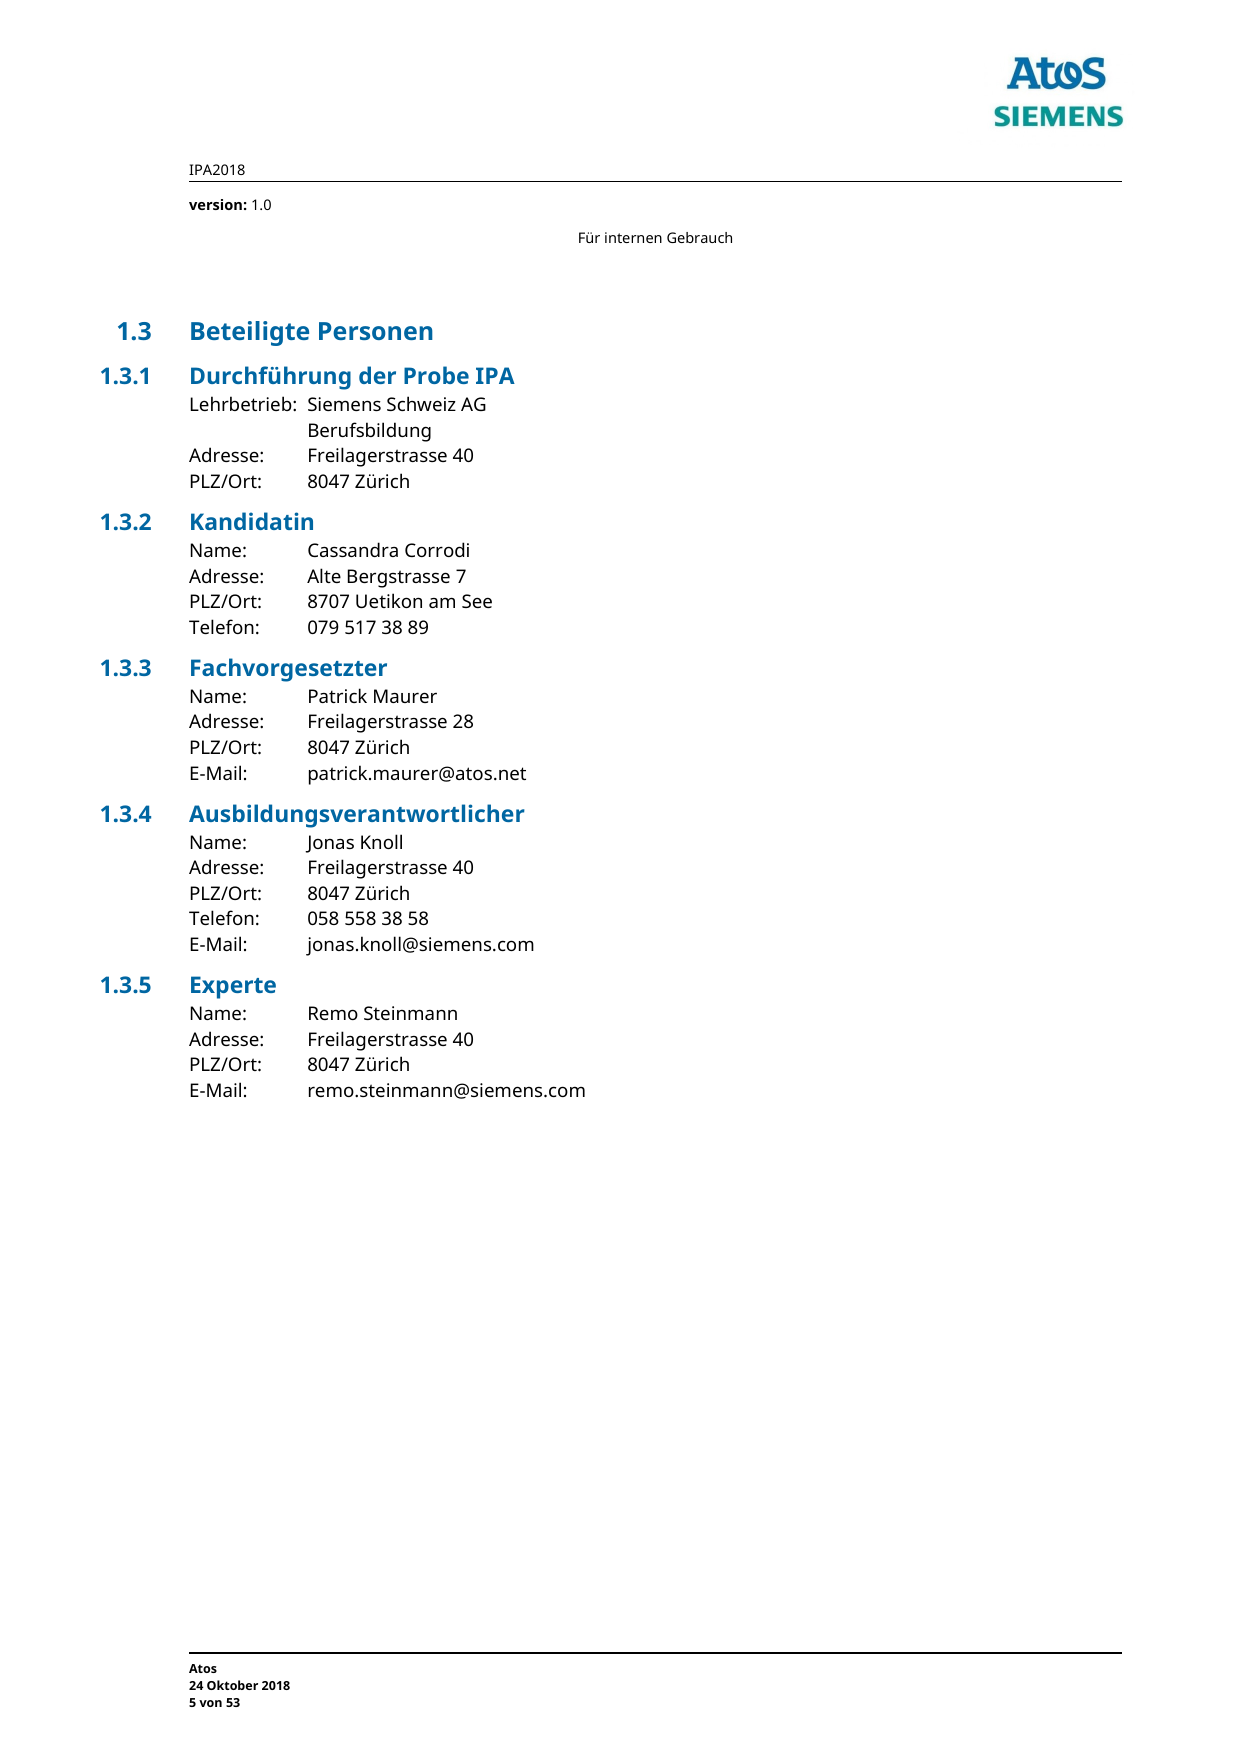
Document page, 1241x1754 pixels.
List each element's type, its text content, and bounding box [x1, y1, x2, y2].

subtitle Beteiligte Personen [152, 314, 1122, 348]
text Name: Remo Steinmann Adresse: Freilagerstrasse 40 PLZ/Ort: 8047 Zürich E-Mail: remo.steinmann@siemens.com [189, 1000, 1122, 1102]
text Name: Jonas Knoll Adresse: Freilagerstrasse 40 PLZ/Ort: 8047 Zürich Telefon: 058 558 38 58 E-Mail: jonas.knoll@siemens.com [189, 829, 1122, 957]
text Name: Cassandra Corrodi Adresse: Alte Bergstrasse 7 PLZ/Ort: 8707 Uetikon am See Telefon: 079 517 38 89 [189, 537, 1122, 639]
subtitle Kandidatin [152, 506, 1122, 537]
subtitle Durchführung der Probe IPA [152, 360, 1122, 392]
subtitle Experte [152, 969, 1122, 1000]
text Lehrbetrieb: Siemens Schweiz AG Berufsbildung Adresse: Freilagerstrasse 40 PLZ/Ort: 8047 Zürich [189, 392, 1122, 494]
picture [956, 40, 1166, 152]
text Name: Patrick Maurer Adresse: Freilagerstrasse 28 PLZ/Ort: 8047 Zürich E-Mail: patrick.maurer@atos.net [189, 683, 1122, 785]
subtitle Ausbildungsverantwortlicher [152, 798, 1122, 829]
subtitle Fachvorgesetzter [152, 652, 1122, 683]
